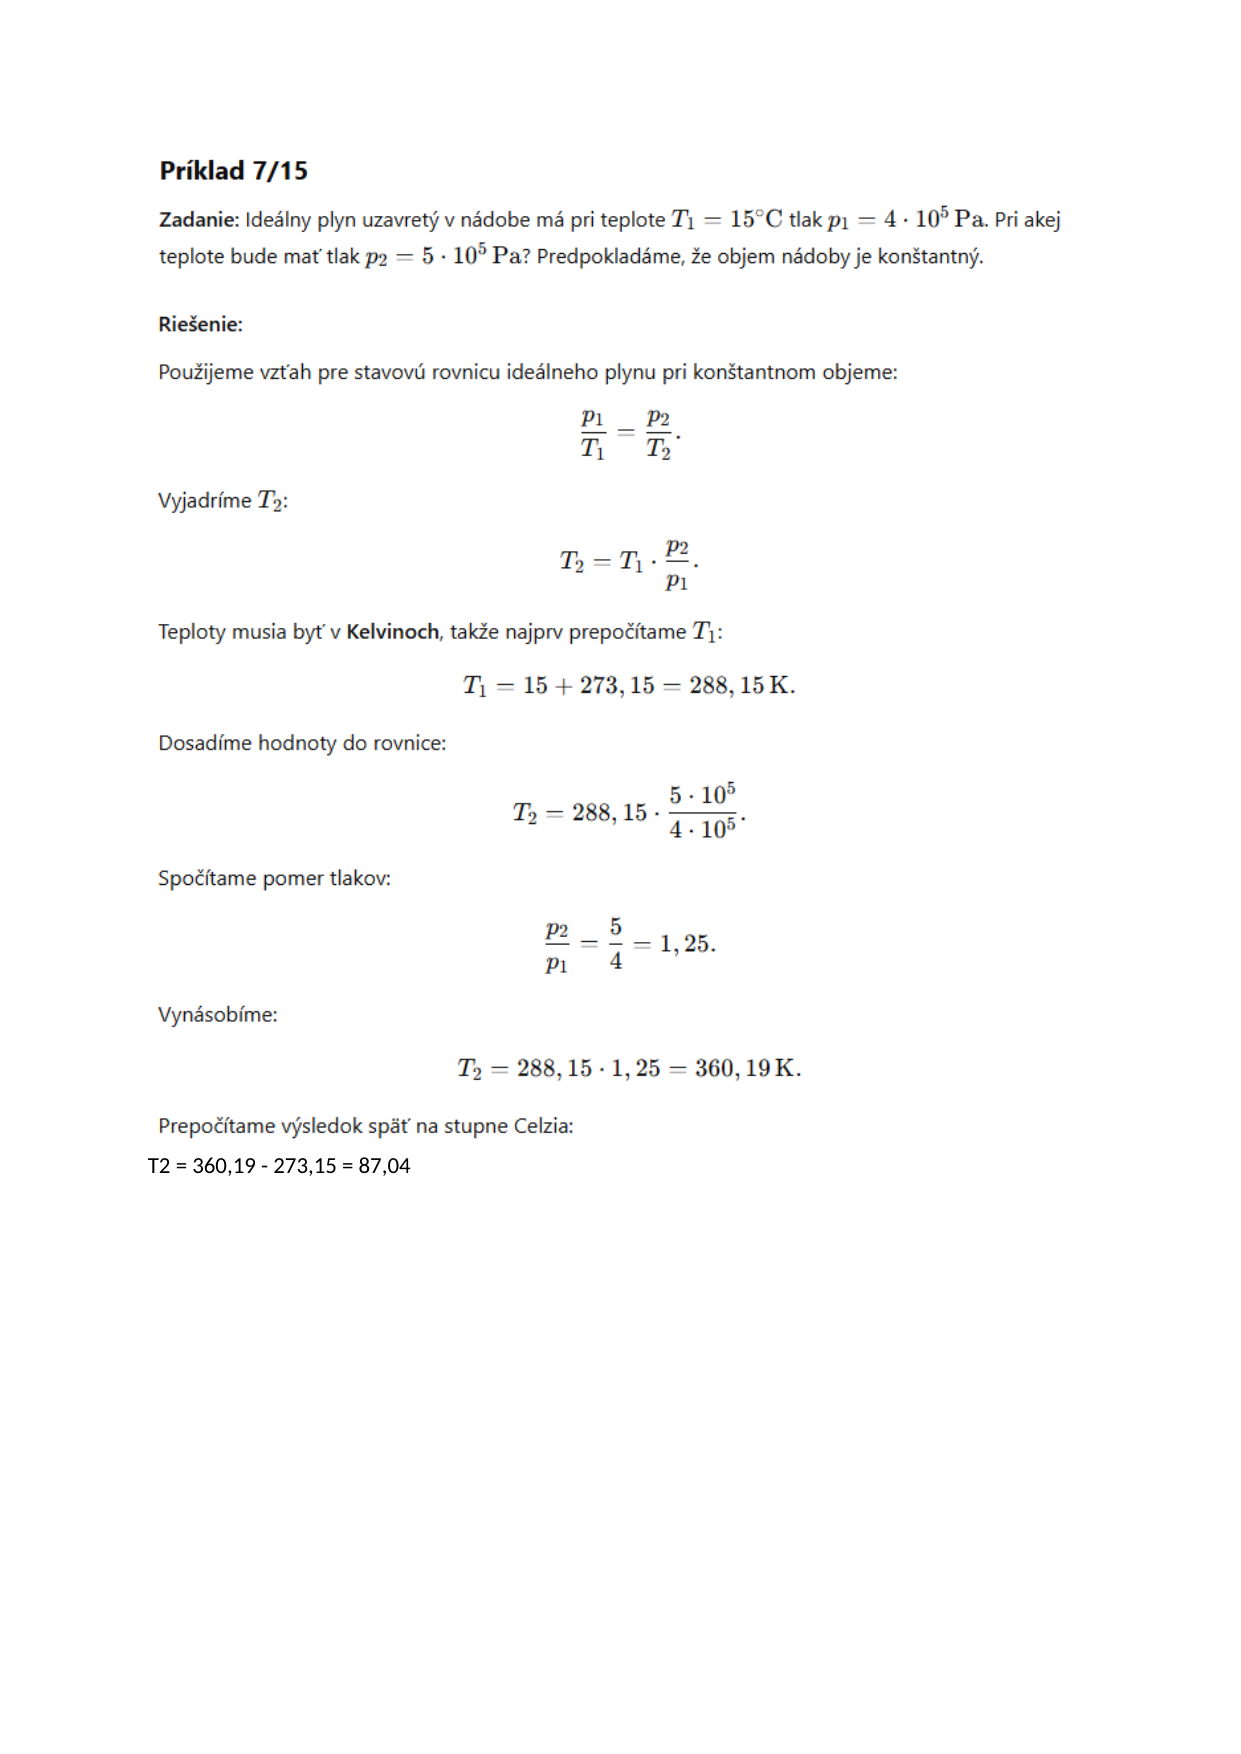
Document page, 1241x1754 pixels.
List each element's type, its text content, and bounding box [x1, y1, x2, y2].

picture [147, 305, 1093, 1149]
text T2 = 360,19 - 273,15 = 87,04 [148, 1149, 1093, 1179]
picture [147, 147, 1093, 304]
